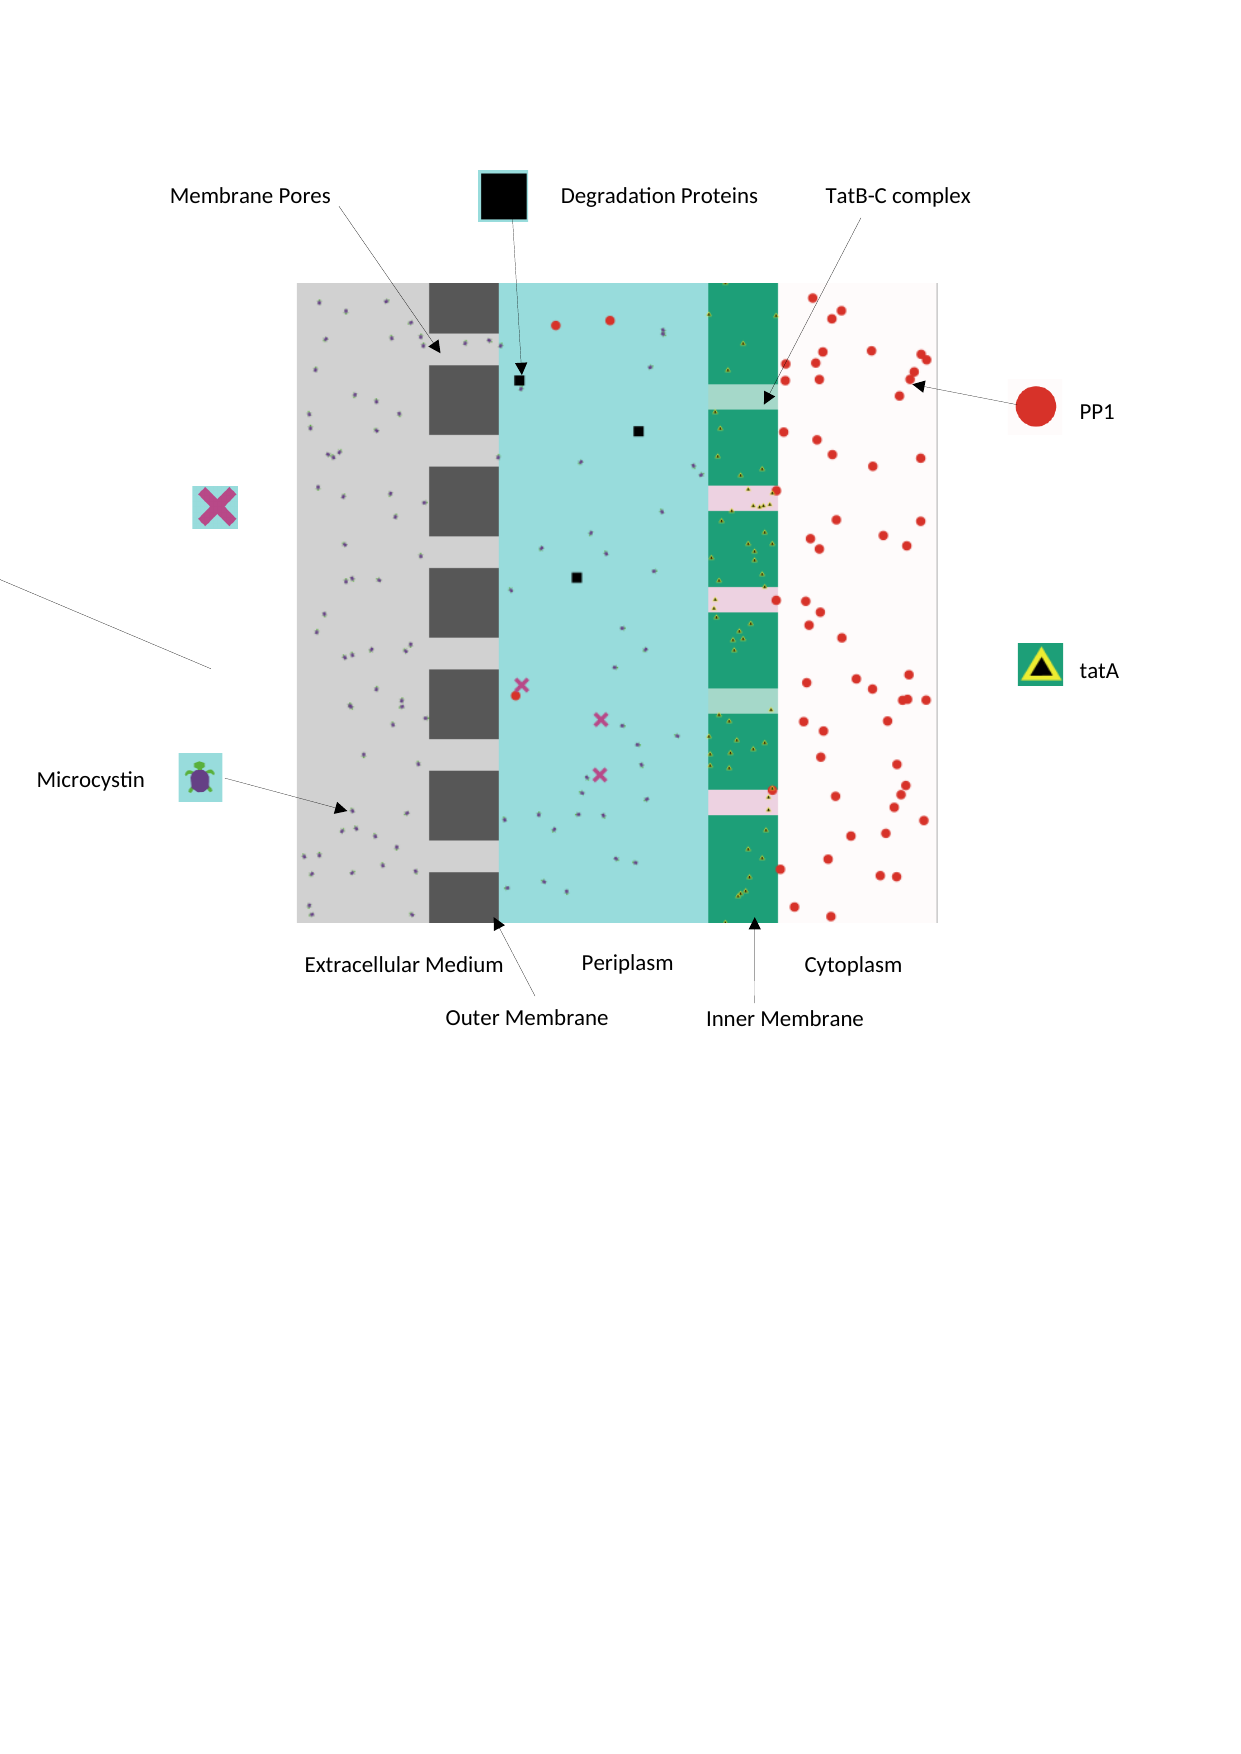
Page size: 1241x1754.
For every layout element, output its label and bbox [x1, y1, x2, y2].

picture [1007, 379, 1063, 435]
picture [192, 486, 238, 529]
picture [478, 170, 529, 222]
picture [178, 753, 223, 802]
picture [296, 283, 938, 923]
picture [1017, 643, 1064, 686]
